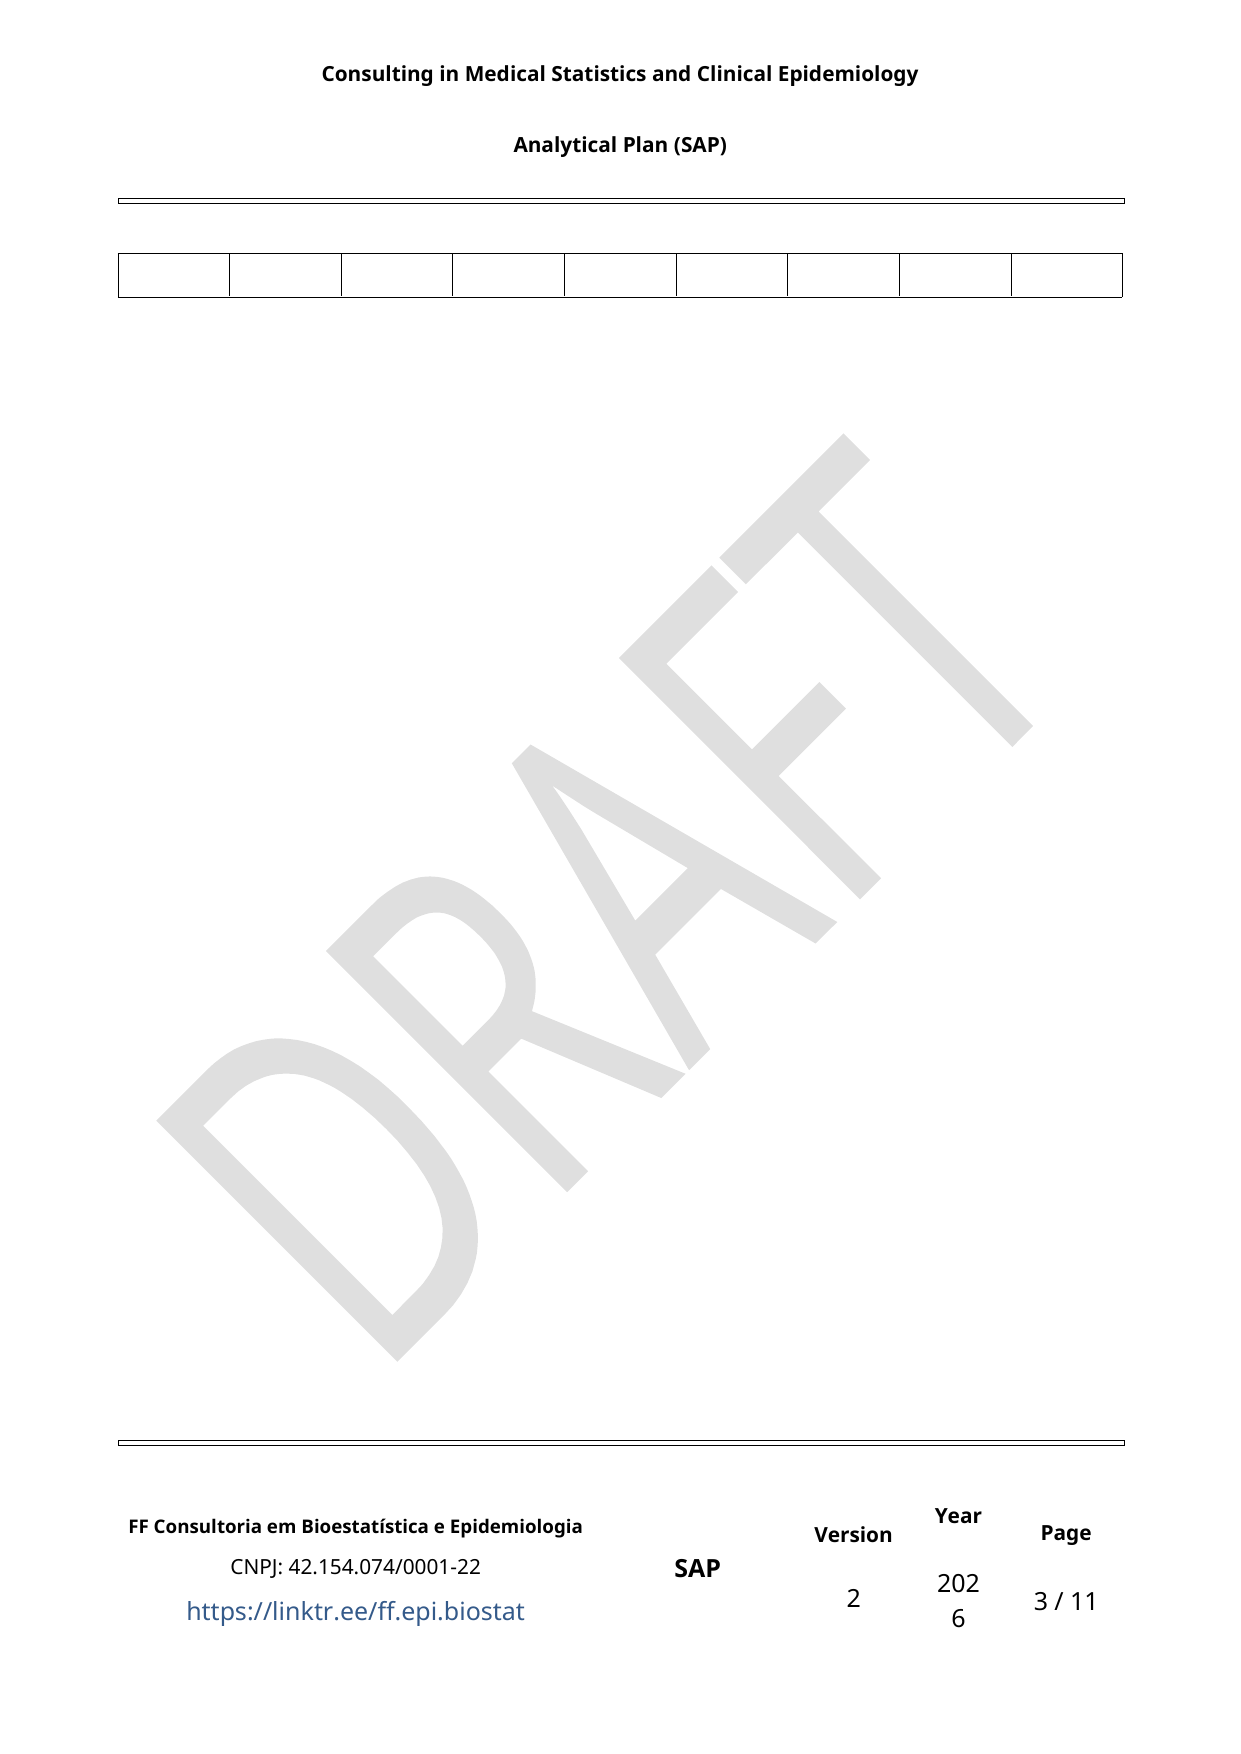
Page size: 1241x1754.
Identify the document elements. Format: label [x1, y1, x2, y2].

table_cell [788, 254, 899, 296]
table_cell [677, 254, 787, 296]
table_cell [900, 254, 1011, 296]
table_cell [119, 254, 229, 296]
table_cell [453, 254, 564, 296]
table_cell [565, 254, 676, 296]
table_cell [230, 254, 341, 296]
table_cell [342, 254, 452, 296]
table_cell [1012, 254, 1122, 296]
